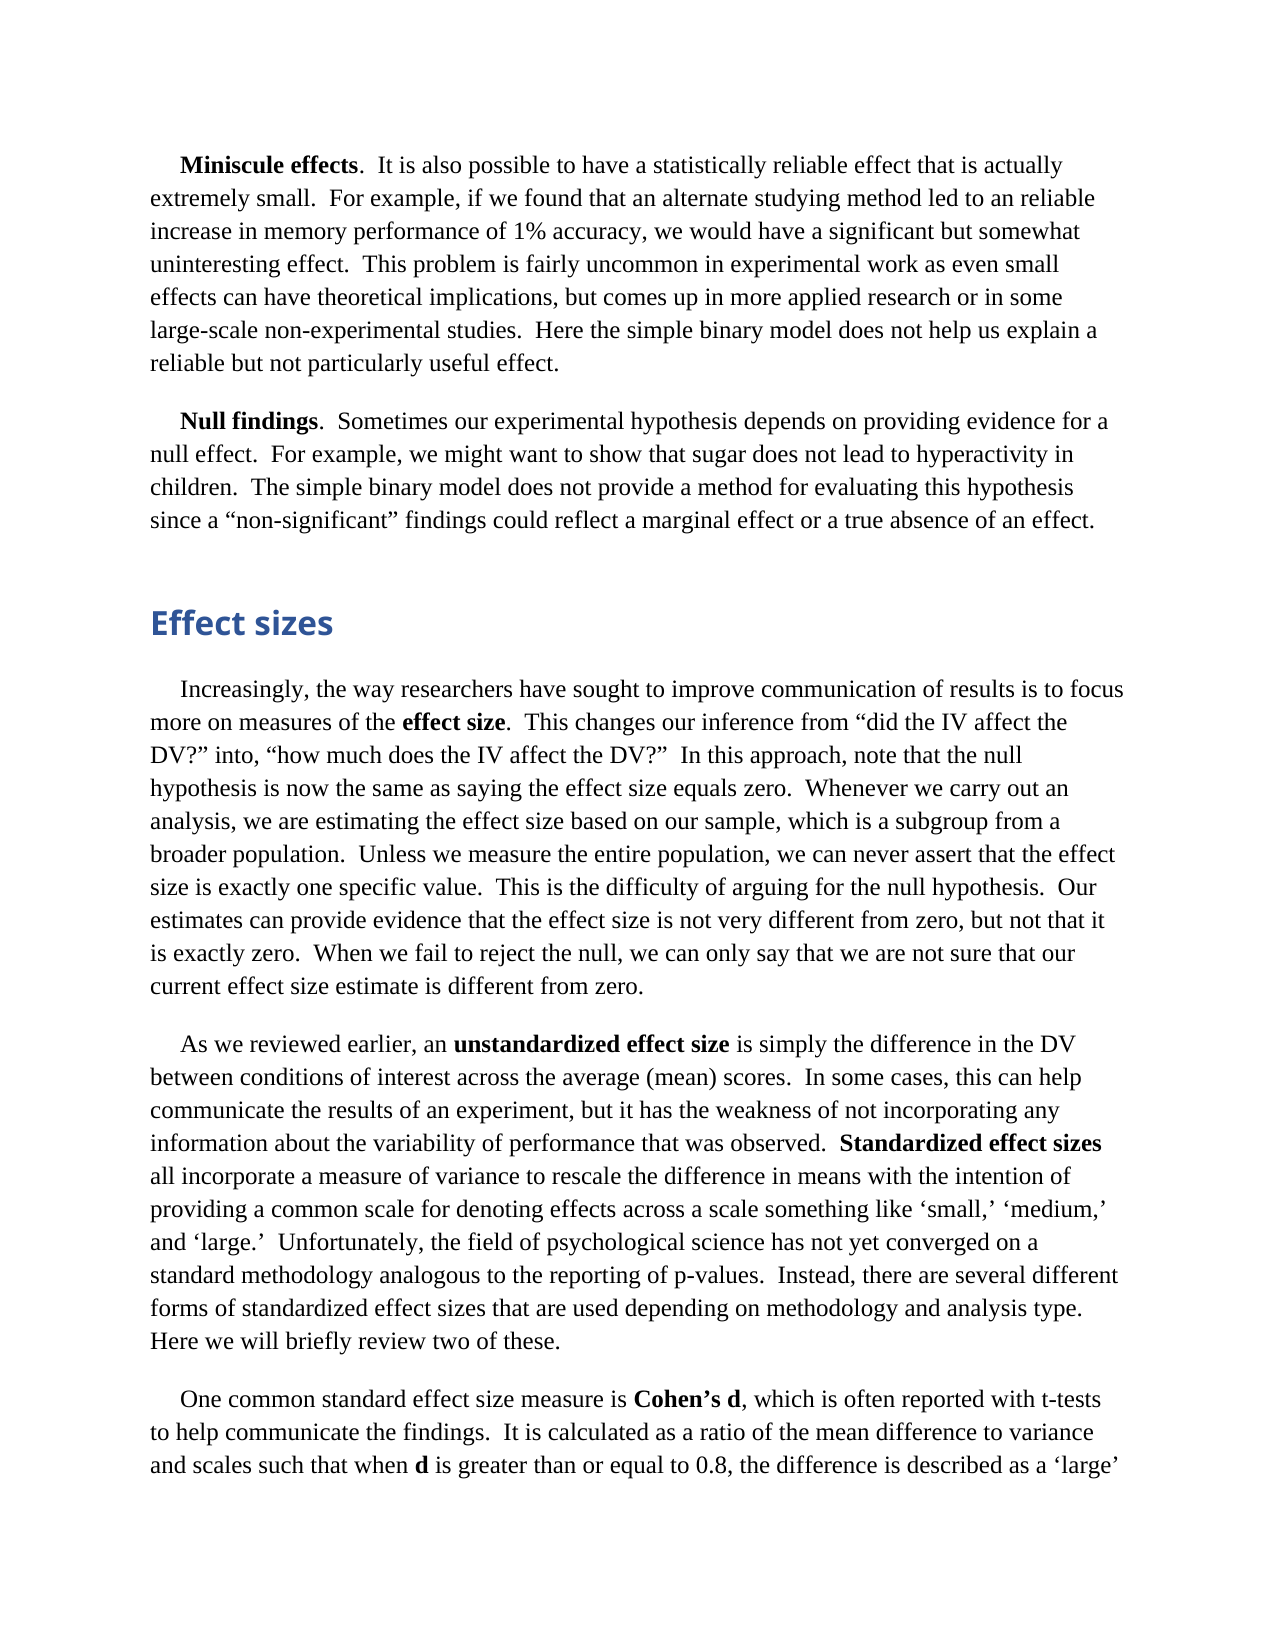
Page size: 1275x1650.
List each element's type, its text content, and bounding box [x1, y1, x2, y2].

subtitle Effect sizes [150, 600, 1125, 646]
text Miniscule effects. It is also possible to have a statistically reliable effect that is actually extremely small. For example, if we found that an alternate studying method led to an reliable increase in memory performance of 1% accuracy, we would have a significant but somewhat uninteresting effect. This problem is fairly uncommon in experimental work as even small effects can have theoretical implications, but comes up in more applied research or in some large-scale non-experimental studies. Here the simple binary model does not help us explain a reliable but not particularly useful effect. [150, 150, 1125, 377]
text As we reviewed earlier, an unstandardized effect size is simply the difference in the DV between conditions of interest across the average (mean) scores. In some cases, this can help communicate the results of an experiment, but it has the weakness of not incorporating any information about the variability of performance that was observed. Standardized effect sizes all incorporate a measure of variance to rescale the difference in means with the intention of providing a common scale for denoting effects across a scale something like ‘small,’ ‘medium,’ and ‘large.’ Unfortunately, the field of psychological science has not yet converged on a standard methodology analogous to the reporting of p-values. Instead, there are several different forms of standardized effect sizes that are used depending on methodology and analysis type. Here we will briefly review two of these. [150, 1029, 1125, 1355]
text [150, 1384, 1125, 1479]
text Null findings. Sometimes our experimental hypothesis depends on providing evidence for a null effect. For example, we might want to show that sugar does not lead to hyperactivity in children. The simple binary model does not provide a method for evaluating this hypothesis since a “non-significant” findings could reflect a marginal effect or a true absence of an effect. [150, 406, 1125, 534]
text Increasingly, the way researchers have sought to improve communication of results is to focus more on measures of the effect size. This changes our inference from “did the IV affect the DV?” into, “how much does the IV affect the DV?” In this approach, note that the null hypothesis is now the same as saying the effect size equals zero. Whenever we carry out an analysis, we are estimating the effect size based on our sample, which is a subgroup from a broader population. Unless we measure the entire population, we can never assert that the effect size is exactly one specific value. This is the difficulty of arguing for the null hypothesis. Our estimates can provide evidence that the effect size is not very different from zero, but not that it is exactly zero. When we fail to reject the null, we can only say that we are not sure that our current effect size estimate is different from zero. [150, 674, 1125, 1000]
